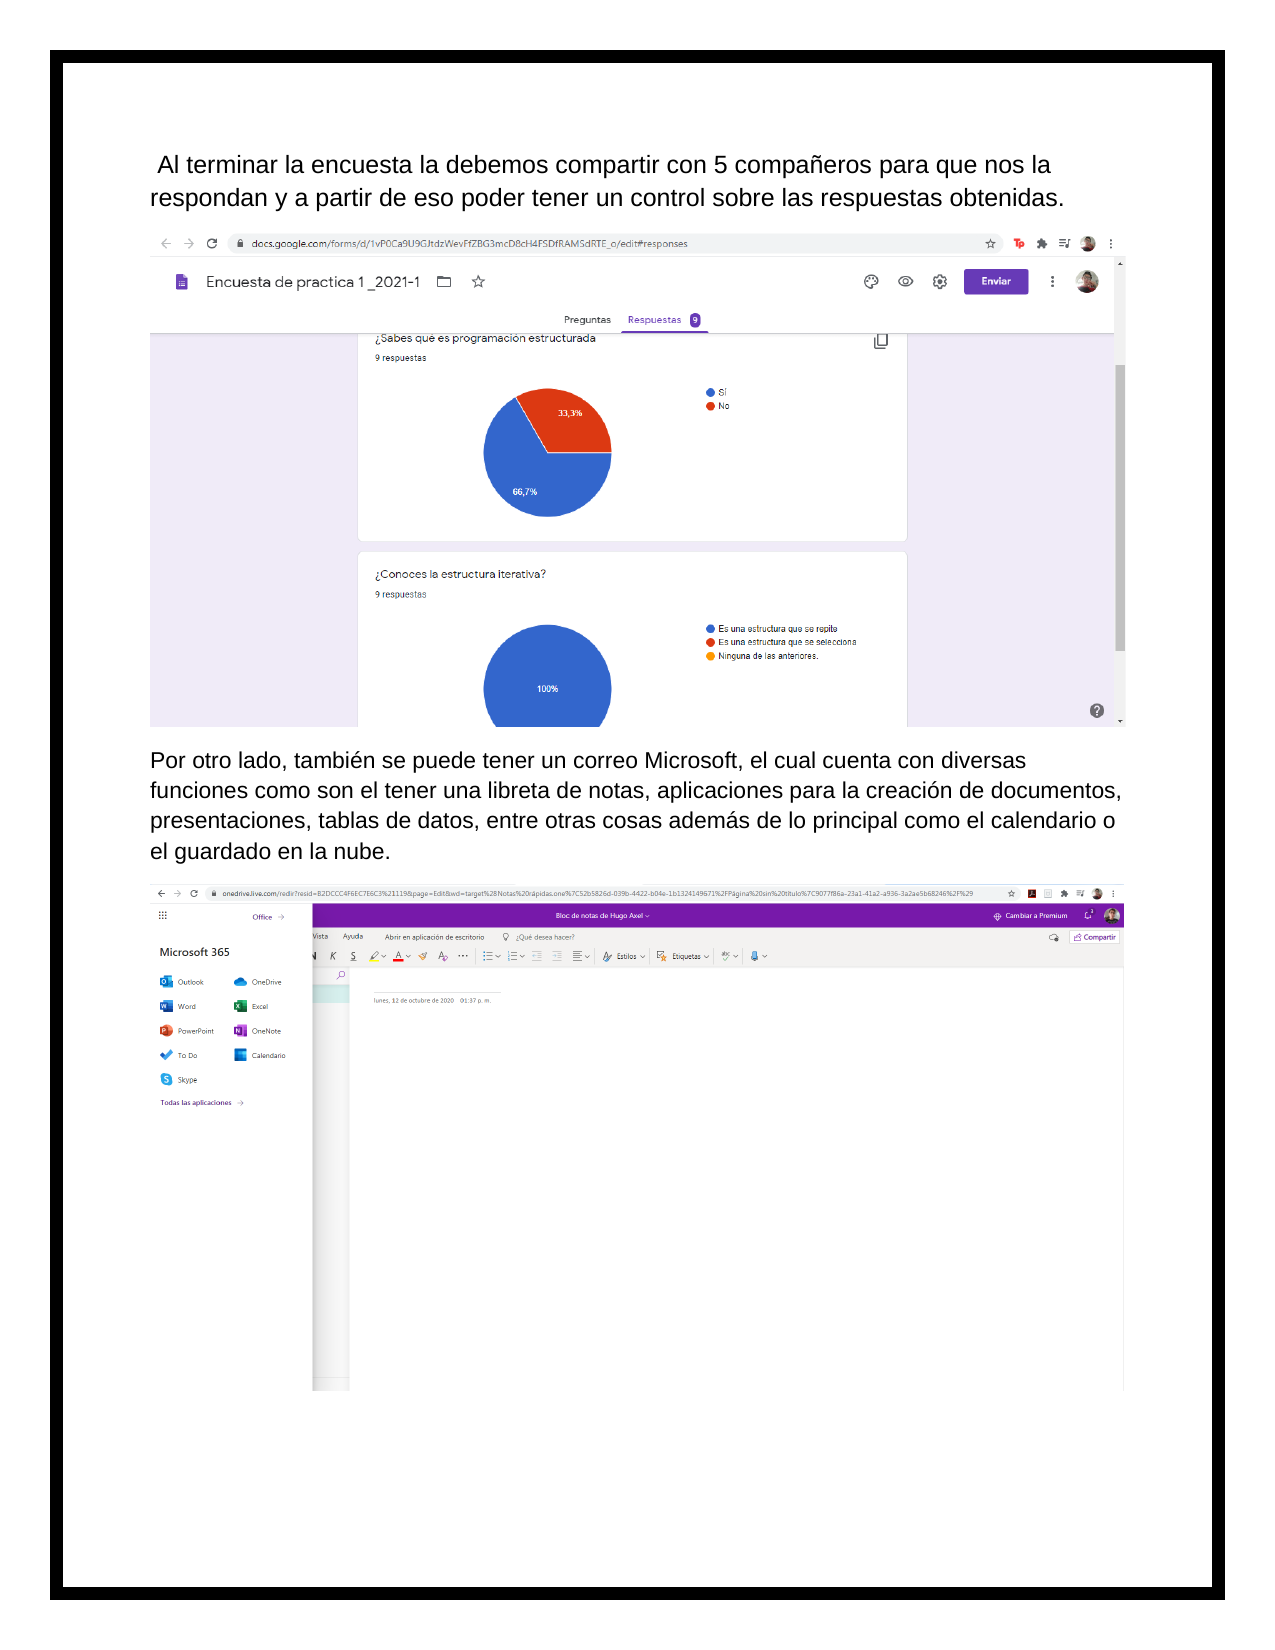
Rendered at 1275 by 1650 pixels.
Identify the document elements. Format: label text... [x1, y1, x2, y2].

text Por otro lado, también se puede tener un correo Microsoft, el cual cuenta con diversas funciones como son el tener una libreta de notas, aplicaciones para la creación de documentos, presentaciones, tablas de datos, entre otras cosas además de lo principal como el calendario o el guardado en la nube. [150, 747, 1125, 864]
picture [150, 232, 1126, 727]
picture [150, 884, 1124, 1391]
text Al terminar la encuesta la debemos compartir con 5 compañeros para que nos la respondan y a partir de eso poder tener un control sobre las respuestas obtenidas. [150, 150, 1125, 212]
